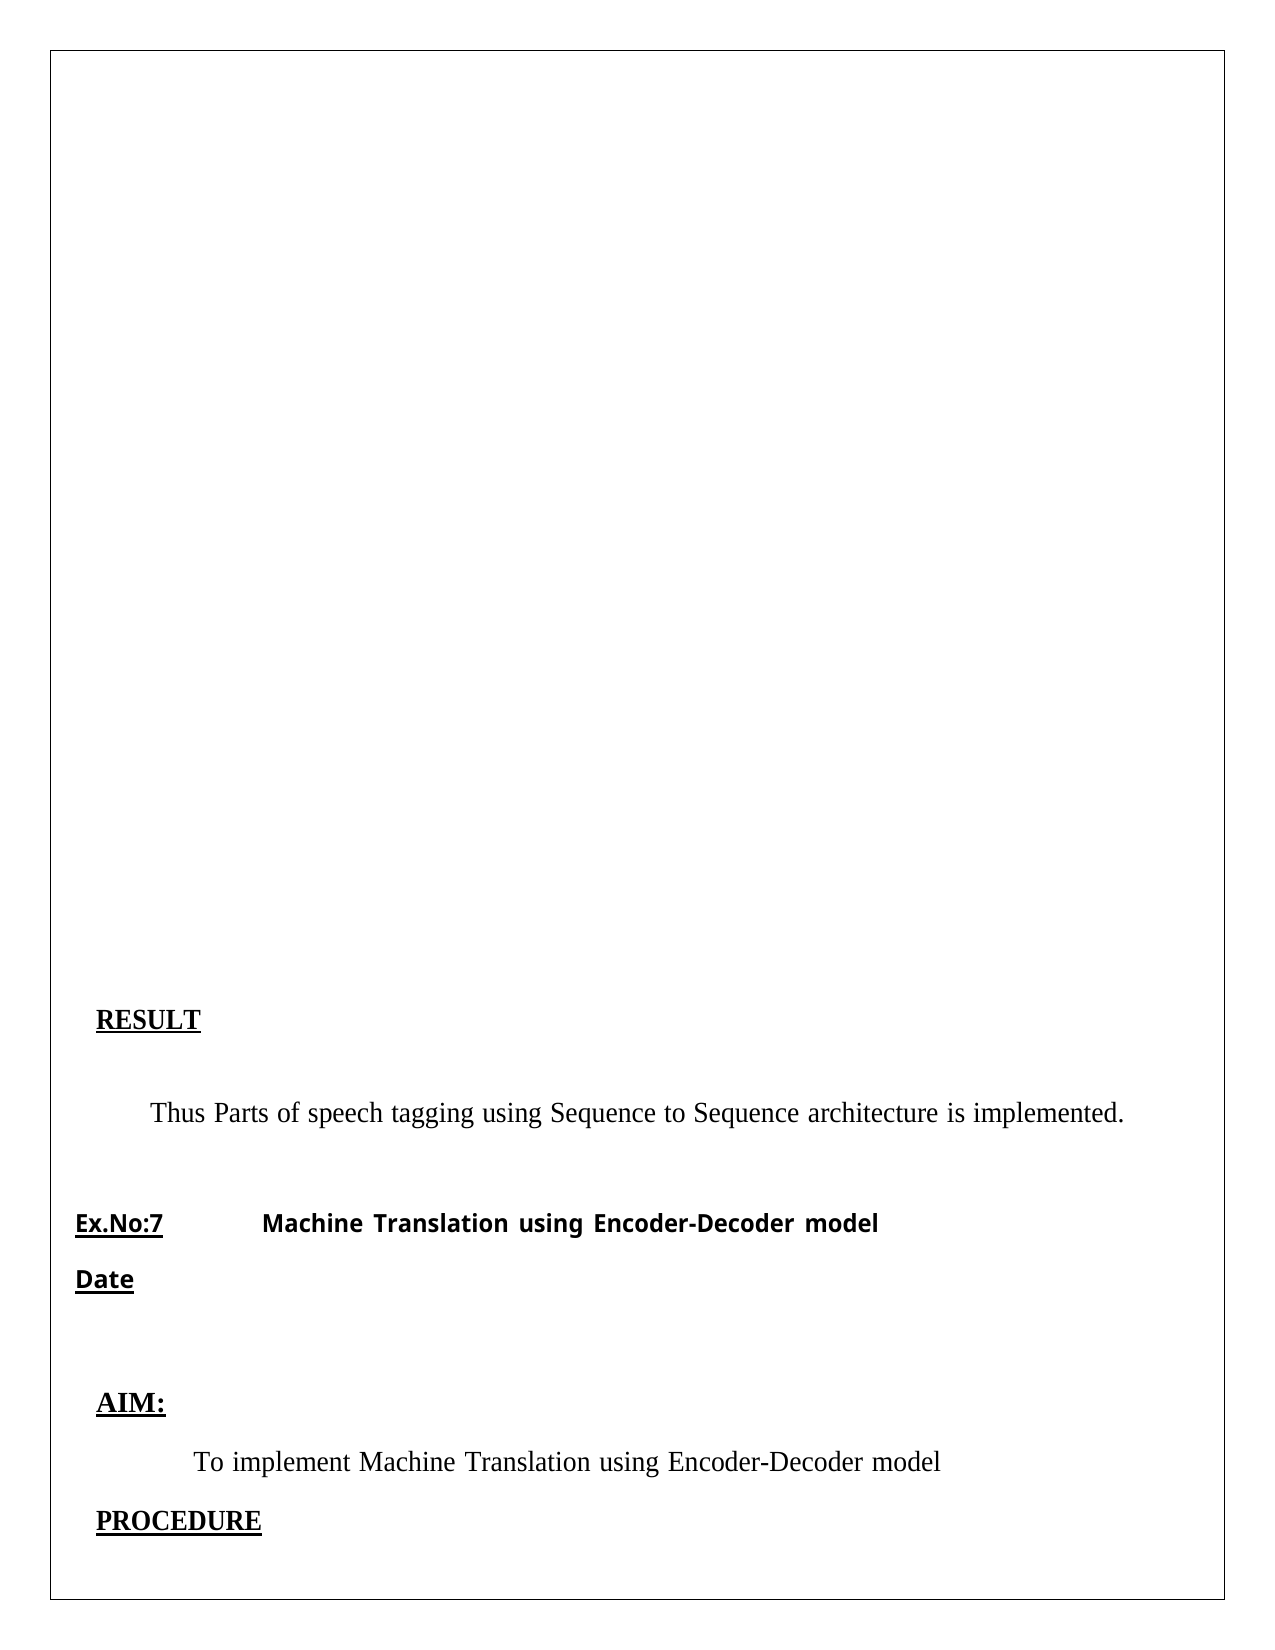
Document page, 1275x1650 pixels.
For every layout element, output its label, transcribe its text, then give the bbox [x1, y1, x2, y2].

text To implement Machine Translation using Encoder-Decoder model [193, 1444, 1200, 1478]
subtitle Ex.No:7 Machine Translation using Encoder-Decoder model [75, 1206, 975, 1240]
subtitle Date [75, 1262, 975, 1296]
subtitle PROCEDURE [96, 1503, 1200, 1537]
text Thus Parts of speech tagging using Sequence to Sequence architecture is implemented. [75, 1095, 1200, 1129]
text AIM: [96, 1385, 1200, 1418]
text RESULT [96, 1002, 1200, 1036]
